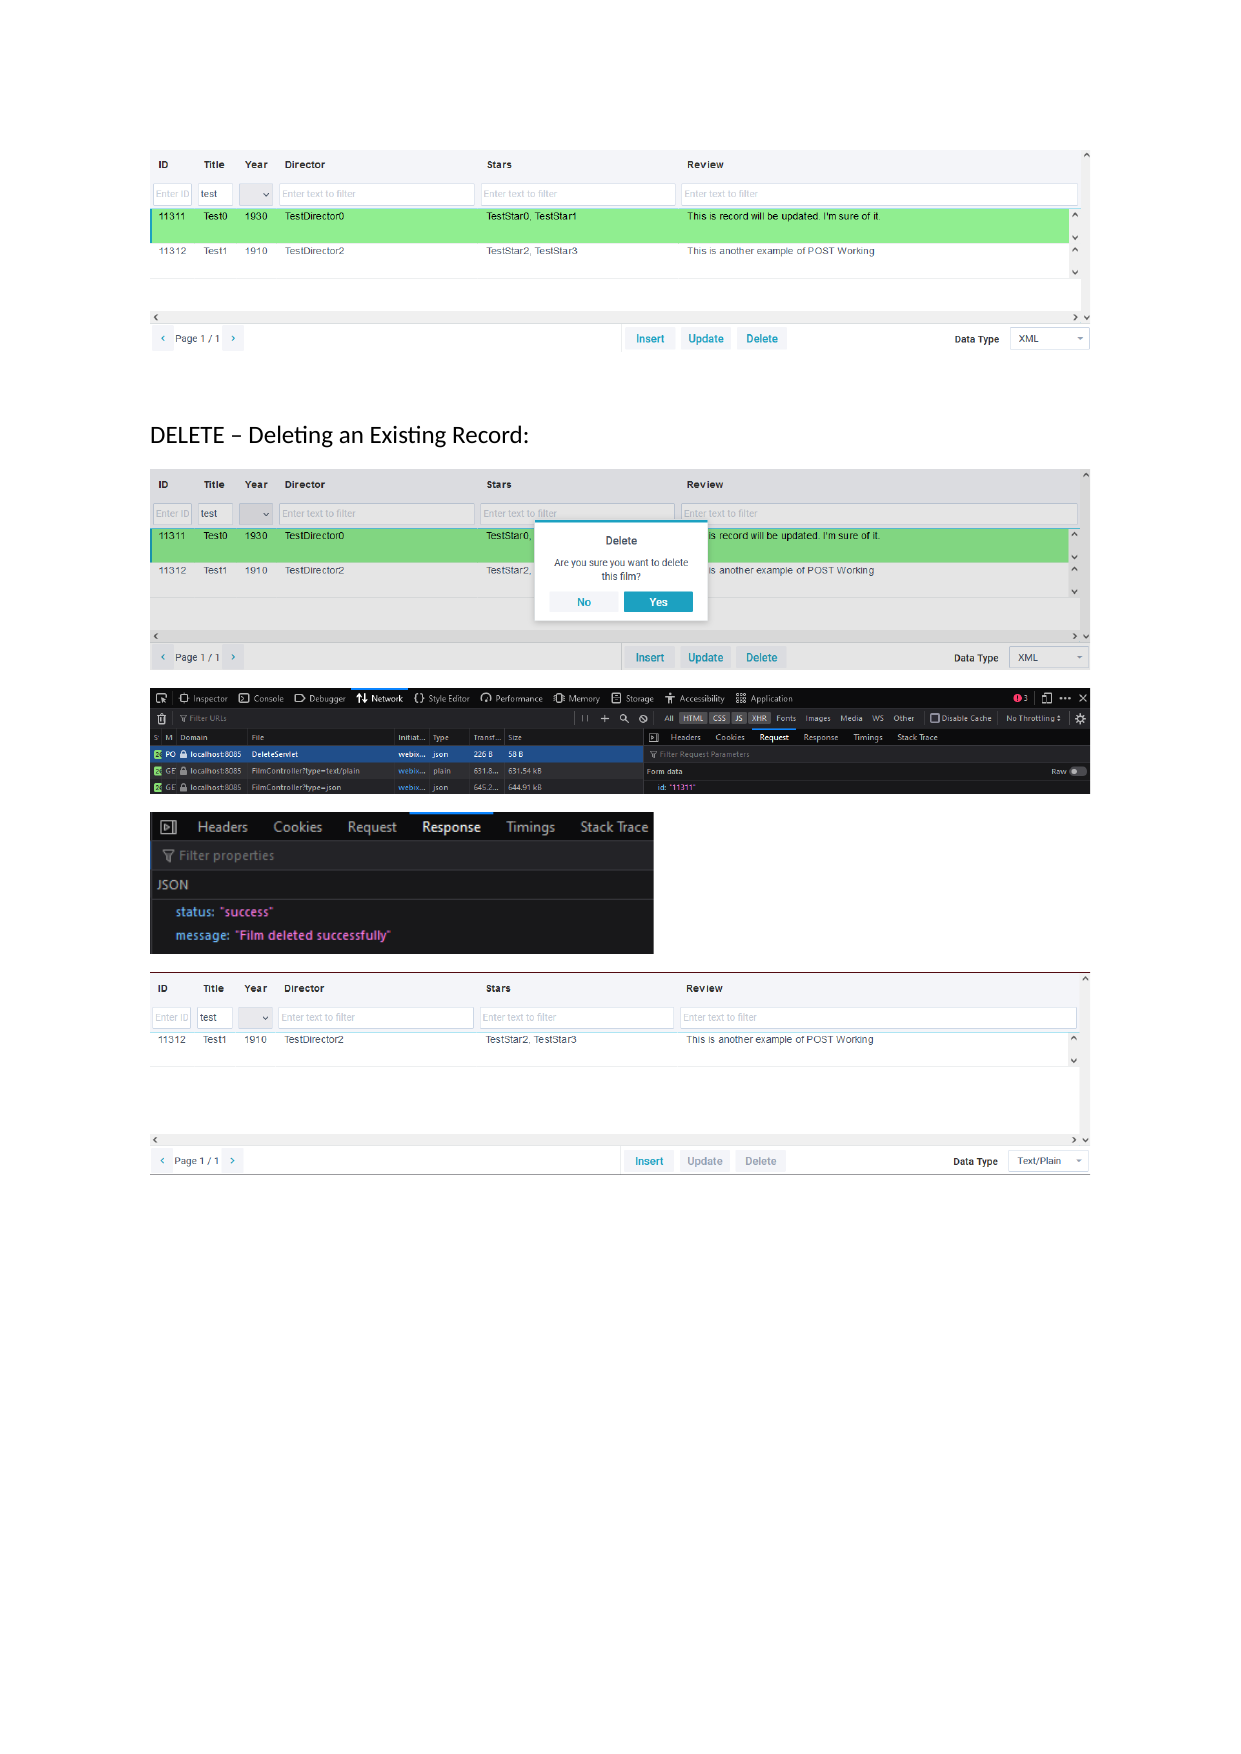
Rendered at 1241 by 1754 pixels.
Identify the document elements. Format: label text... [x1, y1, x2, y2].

text DELETE – Deleting an Existing Record: [150, 420, 1090, 450]
picture [150, 150, 1091, 352]
picture [150, 972, 1091, 1175]
picture [150, 469, 1091, 670]
picture [150, 812, 654, 954]
picture [150, 688, 1091, 794]
